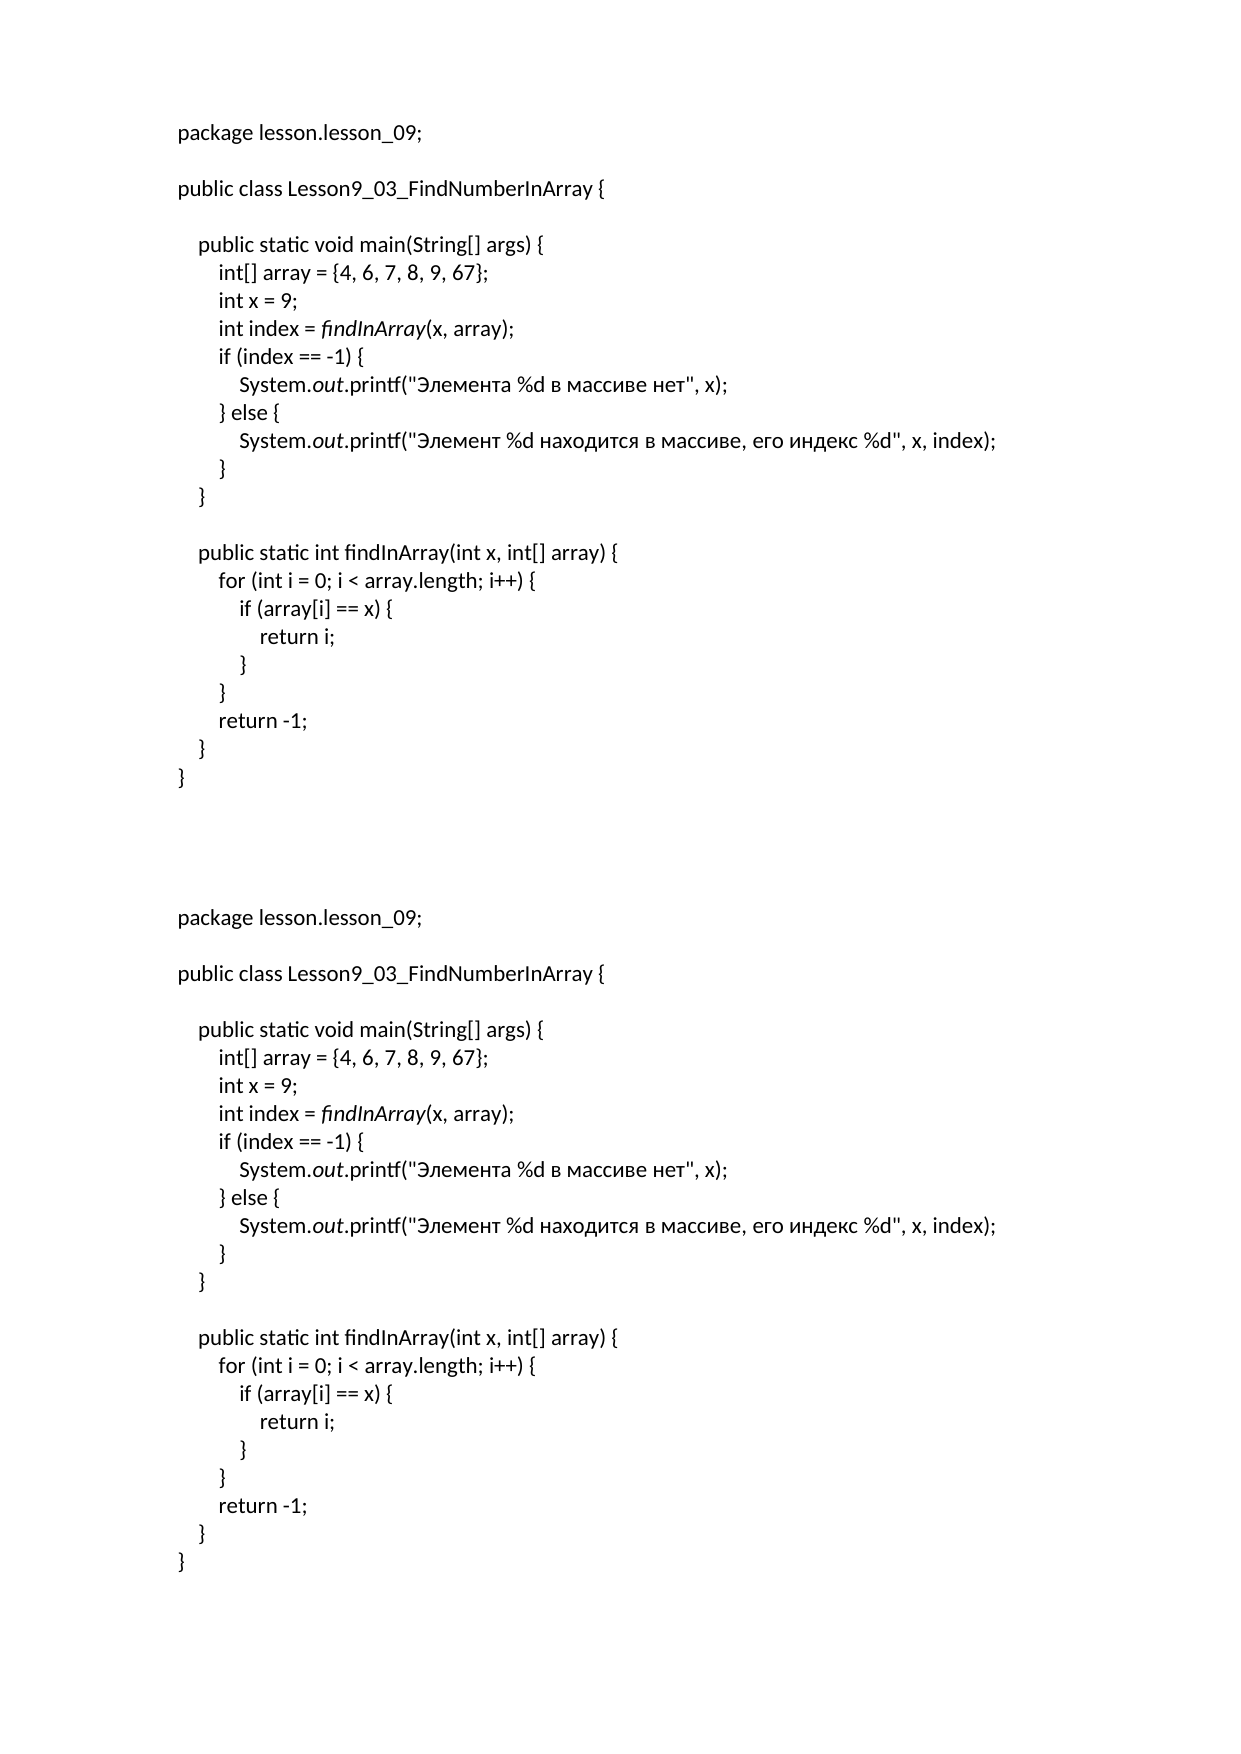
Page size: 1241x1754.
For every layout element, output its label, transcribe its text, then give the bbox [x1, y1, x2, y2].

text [177, 118, 1152, 791]
